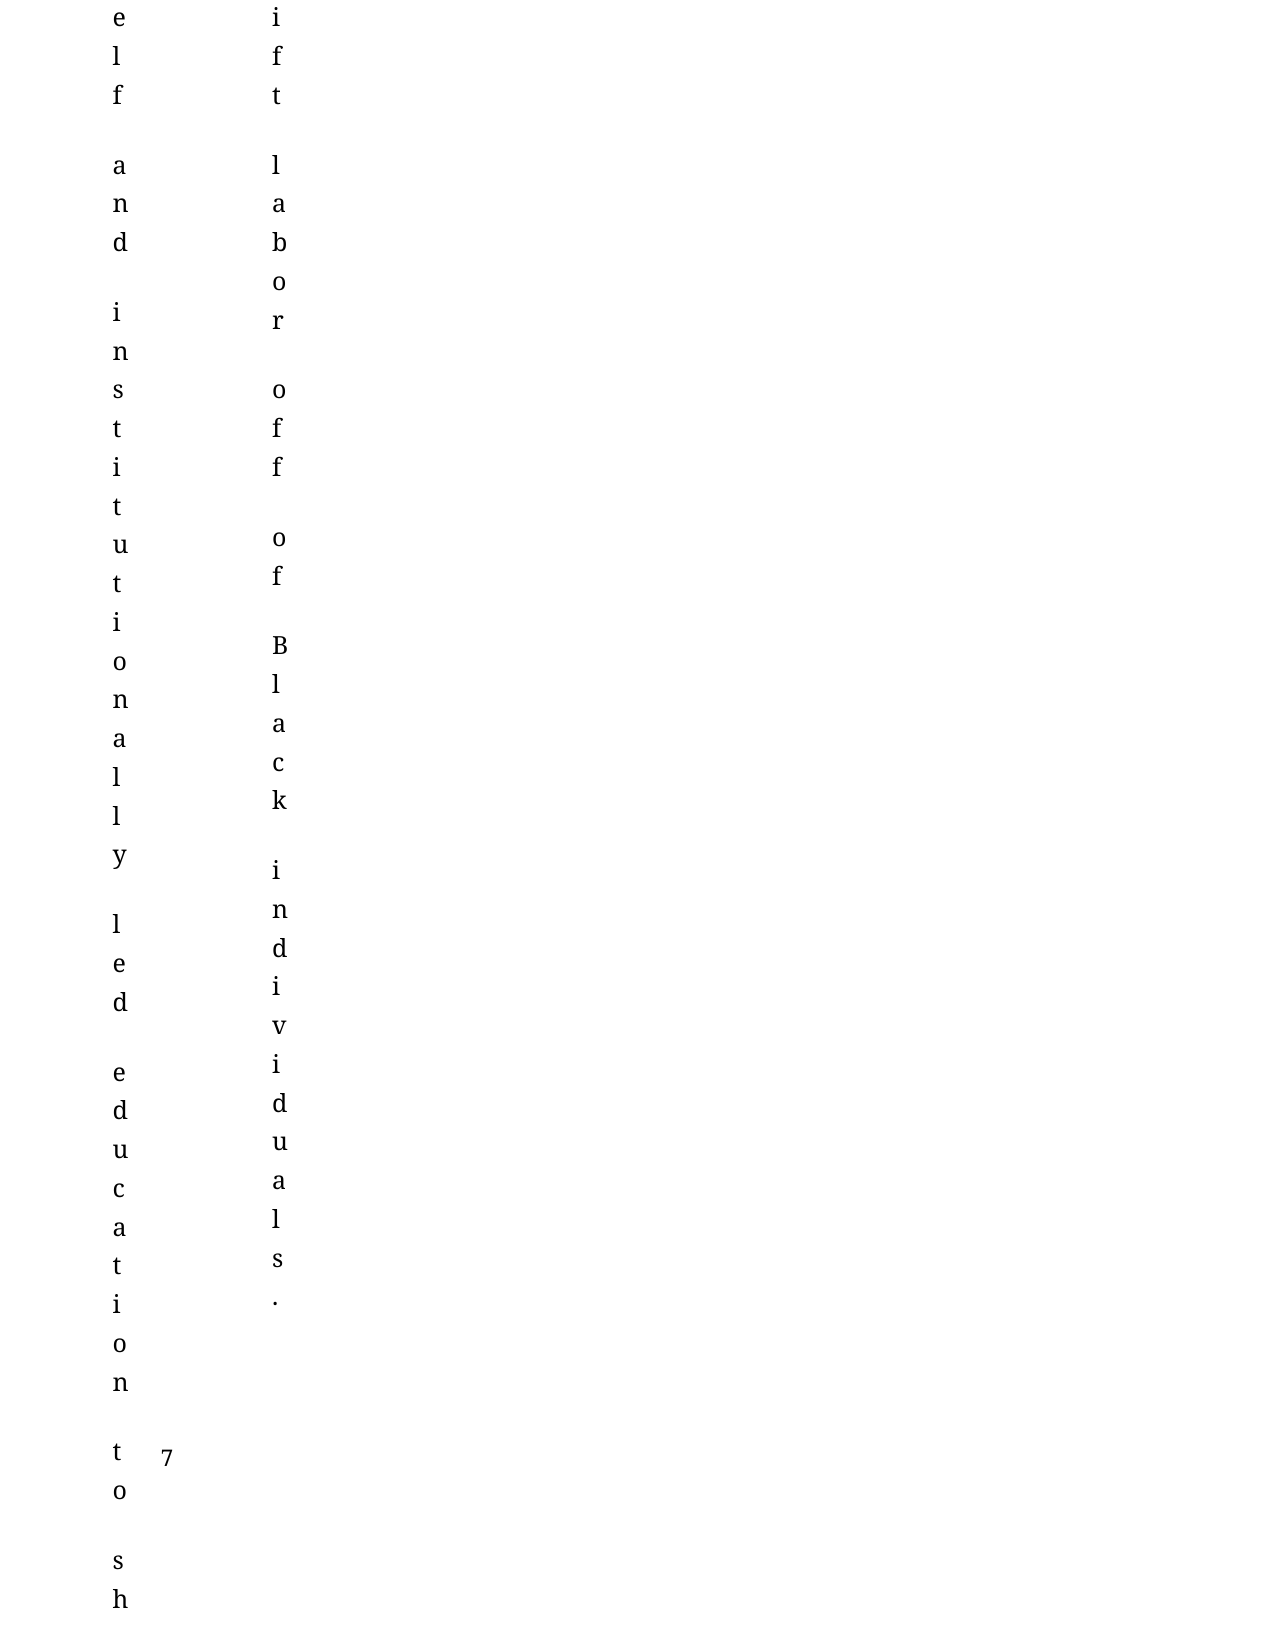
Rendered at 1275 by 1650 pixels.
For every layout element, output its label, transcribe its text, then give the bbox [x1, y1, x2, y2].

text 7 [159, 1441, 173, 1473]
